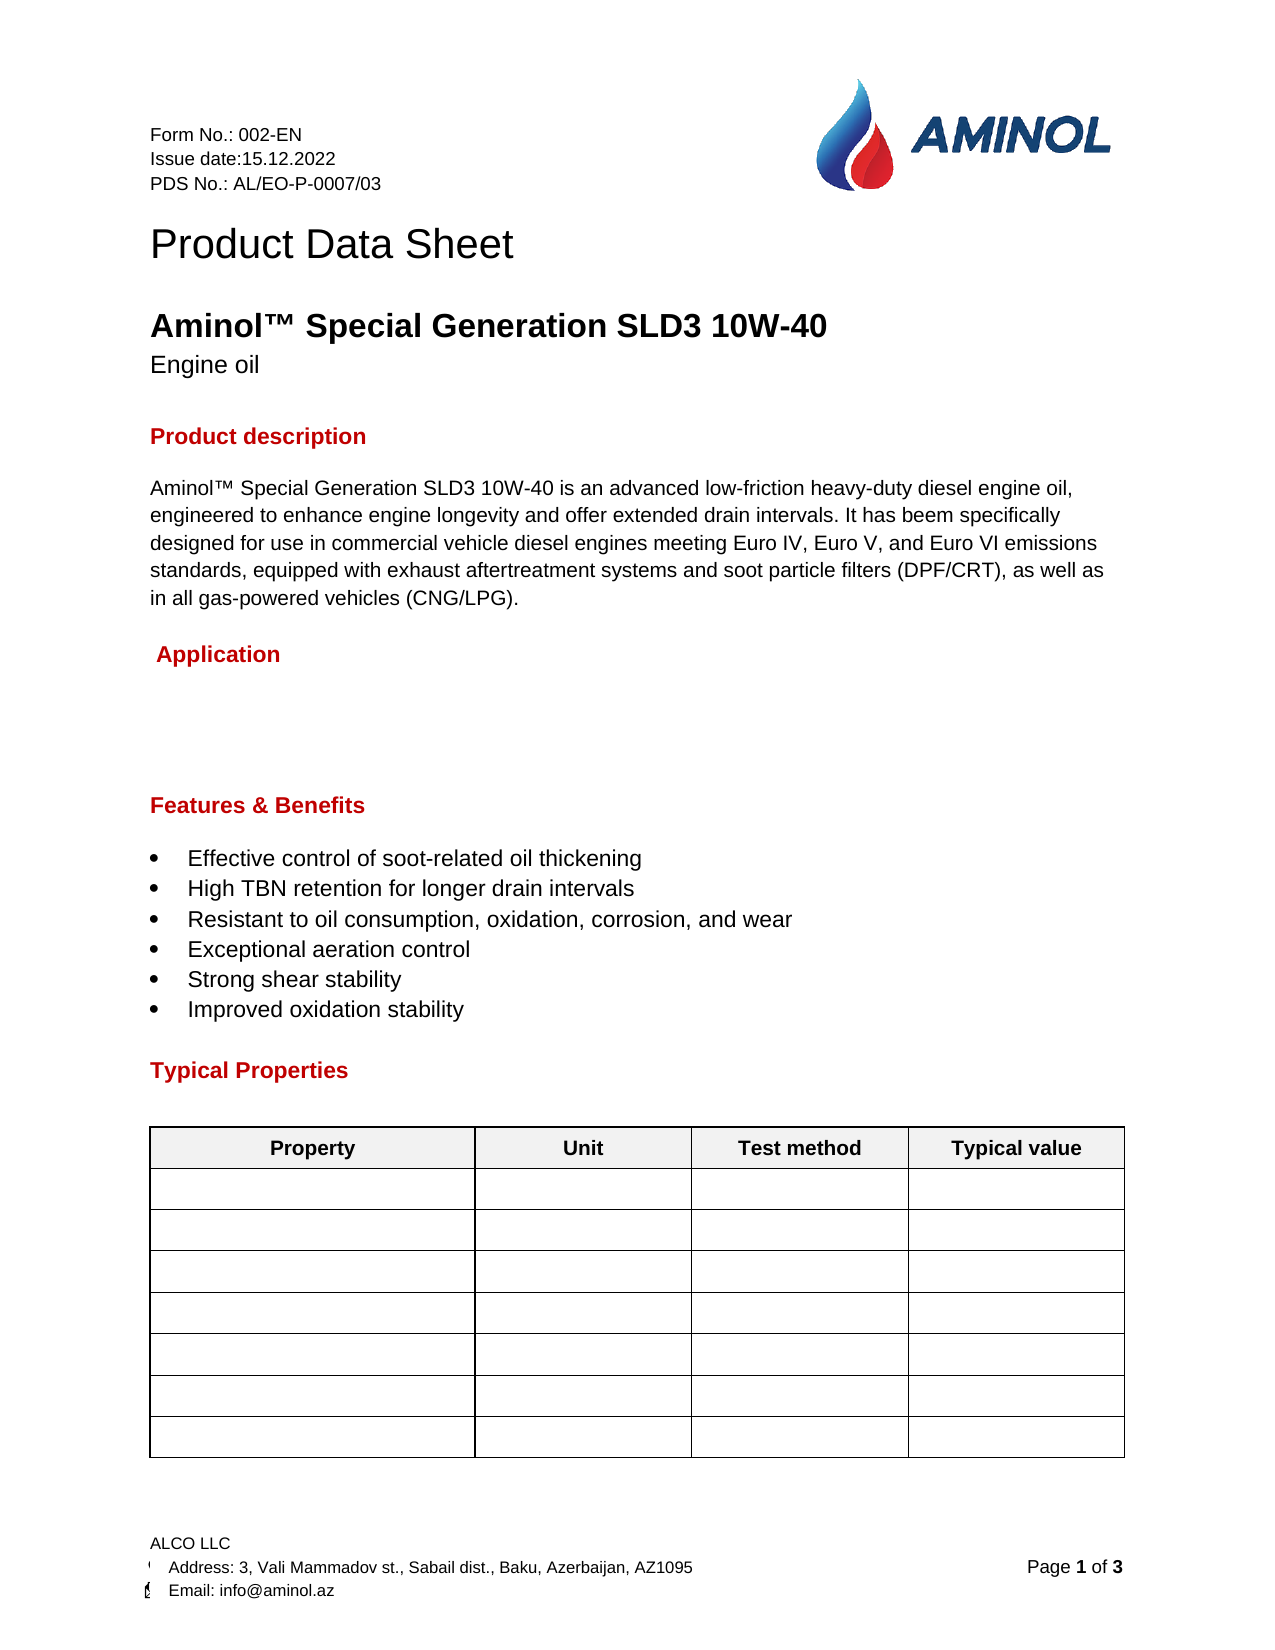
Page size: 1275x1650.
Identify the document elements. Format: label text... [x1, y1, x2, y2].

table_cell [151, 1417, 474, 1457]
table_cell [692, 1210, 908, 1250]
text Features & Benefits [150, 792, 1125, 819]
list Effective control of soot-related oil thickening [150, 845, 1125, 872]
picture [806, 74, 1125, 198]
table_cell [909, 1169, 1124, 1209]
table_cell [476, 1417, 691, 1457]
picture [143, 1580, 150, 1599]
table_cell [476, 1251, 691, 1292]
table_cell [909, 1417, 1124, 1457]
text Aminol™ Special Generation SLD3 10W-40 [150, 306, 1125, 345]
table_cell [476, 1376, 691, 1416]
table_cell [692, 1293, 908, 1333]
table_cell [909, 1334, 1124, 1374]
table_header Typical value [909, 1128, 1124, 1168]
table_cell [151, 1334, 474, 1374]
table_cell [476, 1334, 691, 1374]
text Engine oil [150, 350, 1125, 379]
table_cell [909, 1210, 1124, 1250]
text Product description [150, 423, 1125, 449]
text Product Data Sheet [150, 220, 1125, 268]
list Resistant to oil consumption, oxidation, corrosion, and wear [150, 906, 1125, 932]
table_cell [151, 1376, 474, 1416]
table_cell [909, 1293, 1124, 1333]
table_cell [692, 1417, 908, 1457]
list Improved oxidation stability [150, 996, 1125, 1023]
list Exceptional aeration control [150, 936, 1125, 962]
table_cell [476, 1169, 691, 1209]
table_cell [909, 1376, 1124, 1416]
table_header Property [151, 1128, 474, 1168]
text Application [150, 641, 1125, 667]
table_cell [692, 1251, 908, 1292]
table_cell [151, 1210, 474, 1250]
table_header Test method [692, 1128, 908, 1168]
table_cell [151, 1169, 474, 1209]
table_cell [692, 1169, 908, 1209]
text Typical Properties [150, 1057, 1125, 1083]
list High TBN retention for longer drain intervals [150, 875, 1125, 902]
table_cell [909, 1251, 1124, 1292]
picture [142, 1556, 150, 1579]
list Strong shear stability [150, 966, 1125, 992]
table_cell [151, 1251, 474, 1292]
table_cell [476, 1210, 691, 1250]
table_header Unit [476, 1128, 691, 1168]
text Aminol™ Special Generation SLD3 10W-40 is an advanced low-friction heavy-duty diesel engine oil, engineered to enhance engine longevity and offer extended drain intervals. It has beem specifically designed for use in commercial vehicle diesel engines meeting Euro IV, Euro V, and Euro VI emissions standards, equipped with exhaust aftertreatment systems and soot particle filters (DPF/CRT), as well as in all gas-powered vehicles (CNG/LPG). [150, 476, 1125, 609]
table_cell [692, 1376, 908, 1416]
table_cell [692, 1334, 908, 1374]
table_cell [476, 1293, 691, 1333]
table_cell [151, 1293, 474, 1333]
